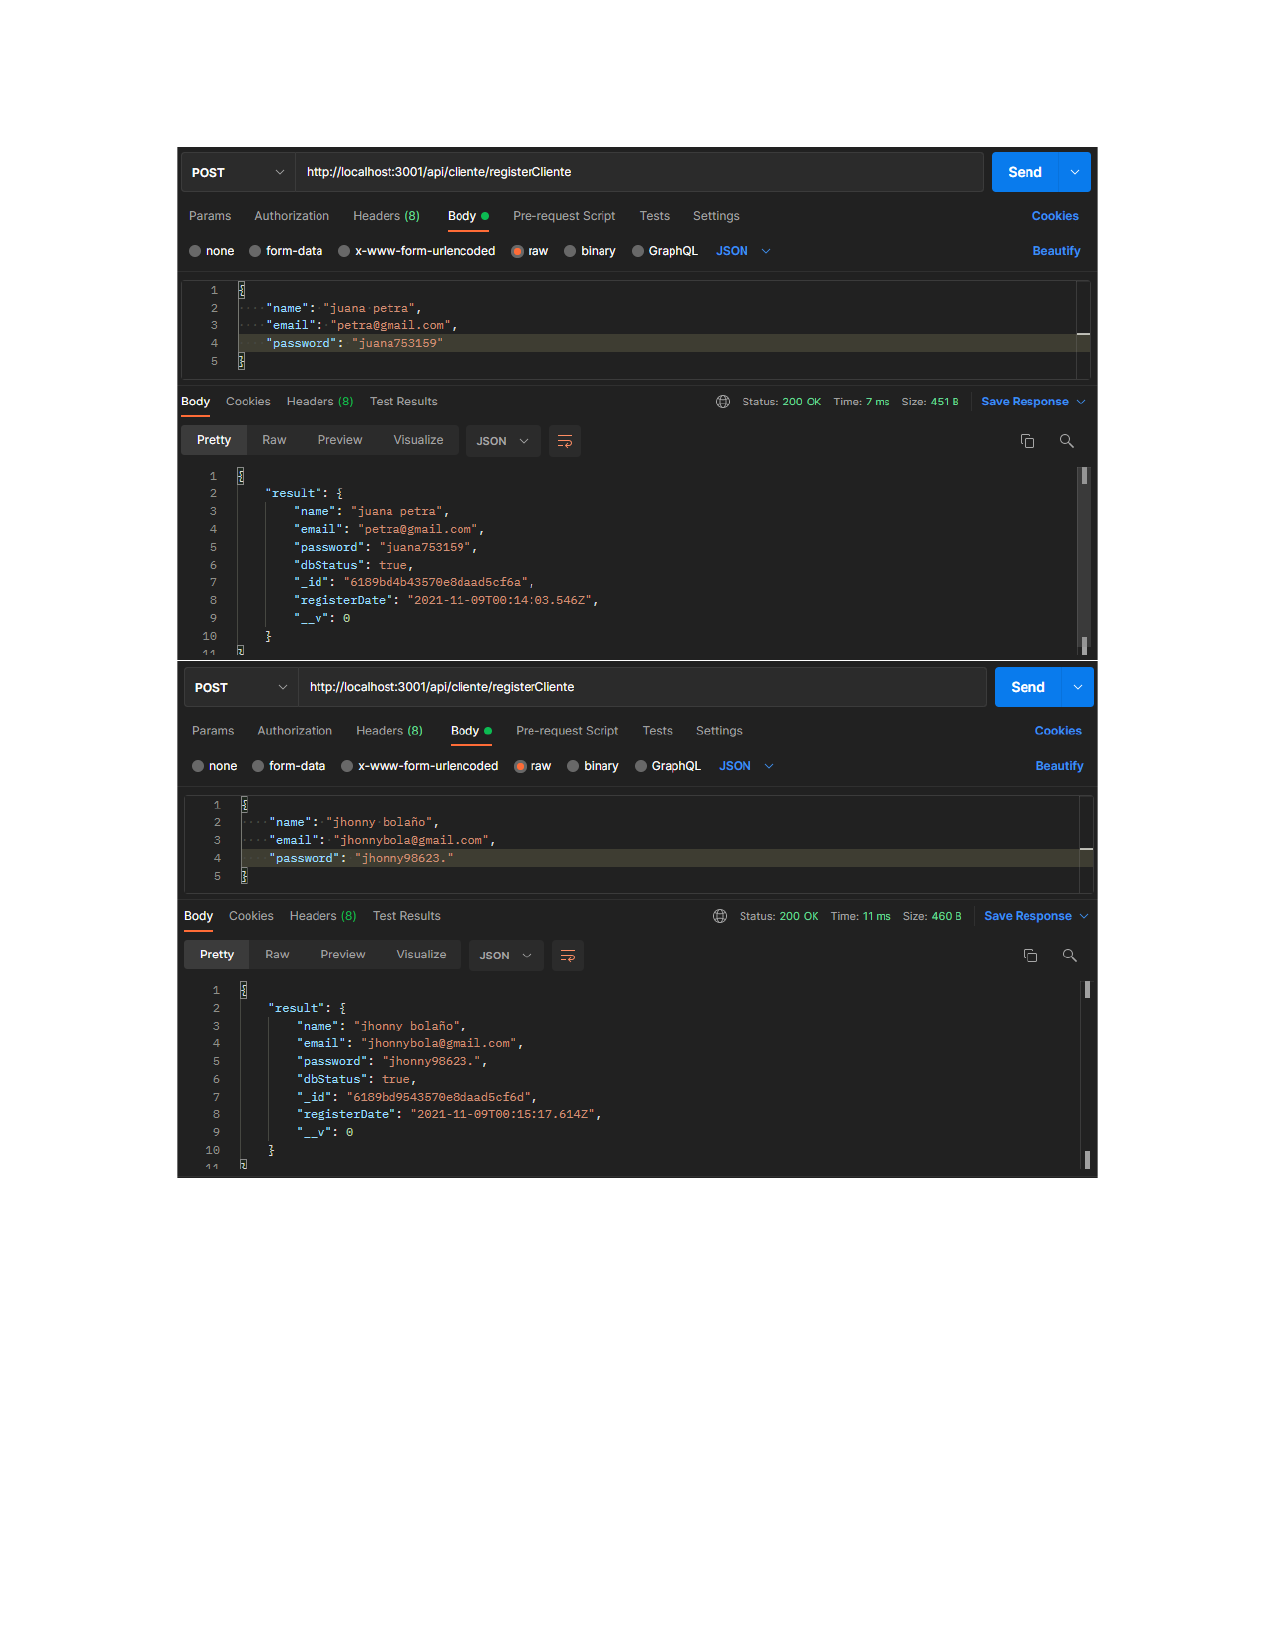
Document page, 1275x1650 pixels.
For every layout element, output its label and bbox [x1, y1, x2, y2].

picture [177, 147, 1098, 660]
picture [177, 661, 1098, 1178]
